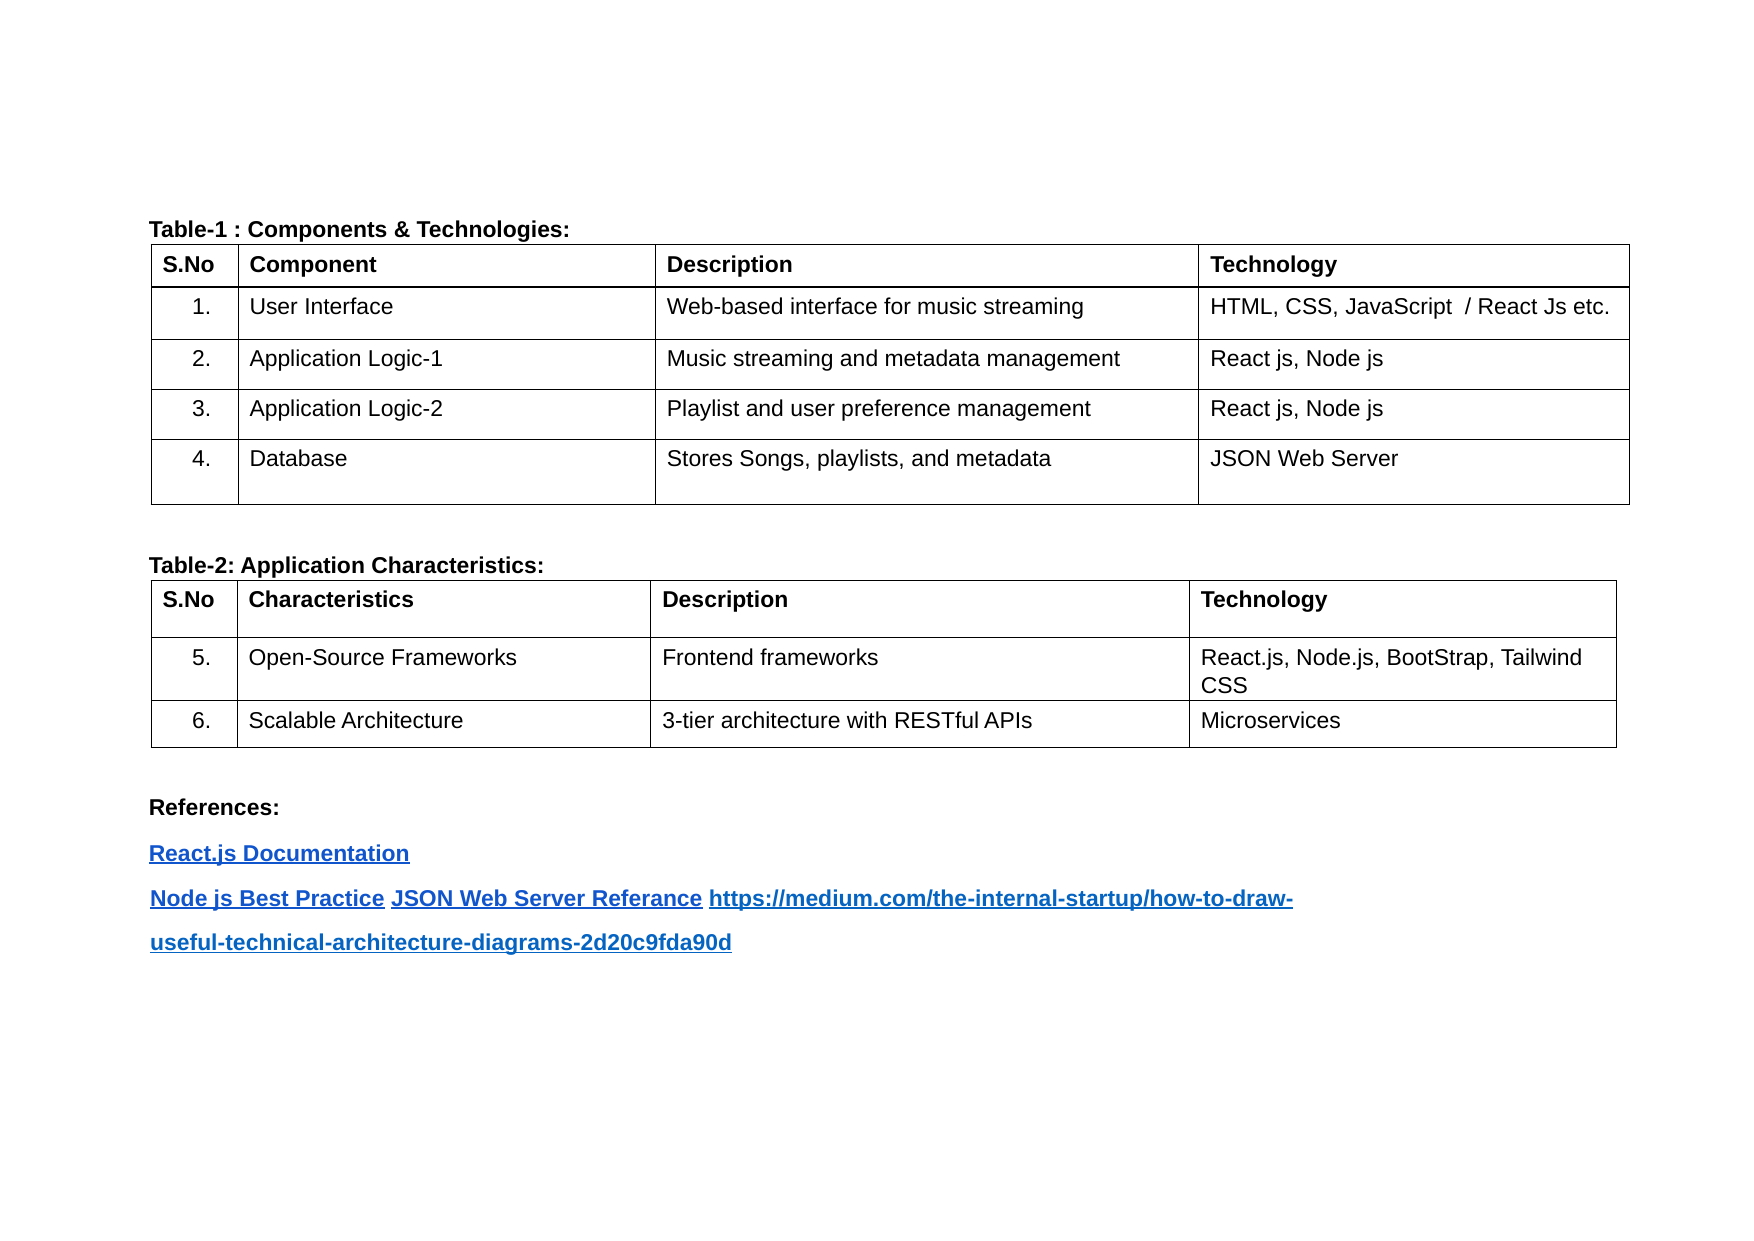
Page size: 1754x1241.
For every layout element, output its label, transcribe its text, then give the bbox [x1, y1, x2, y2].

table_cell Open-Source Frameworks [238, 638, 650, 700]
table_cell 1. [152, 288, 238, 338]
table_cell Scalable Architecture [238, 701, 650, 747]
table_header Characteristics [238, 581, 650, 637]
table_cell 4. [152, 440, 238, 504]
table_header Technology [1199, 245, 1629, 286]
table_cell 3-tier architecture with RESTful APIs [651, 701, 1189, 747]
table_header Technology [1190, 581, 1616, 637]
table_cell Microservices [1190, 701, 1616, 747]
table_cell Frontend frameworks [651, 638, 1189, 700]
table_cell React js, Node js [1199, 340, 1629, 388]
table_cell 2. [152, 340, 238, 388]
table_header Description [656, 245, 1198, 286]
table_cell 5. [152, 638, 237, 700]
text React.js Documentation [148, 839, 1317, 866]
text Node js Best Practice JSON Web Server Referance https://medium.com/the-internal-startup/how-to-draw-useful-technical-architecture-diagrams-2d20c9fda90d [150, 884, 1317, 956]
table_cell Application Logic-2 [239, 390, 655, 438]
table_cell React js, Node js [1199, 390, 1629, 438]
table_cell Music streaming and metadata management [656, 340, 1198, 388]
table_cell HTML, CSS, JavaScript / React Js etc. [1199, 288, 1629, 338]
text References: [148, 794, 1317, 821]
text Table-1 : Components & Technologies: [148, 216, 1317, 242]
table_cell Stores Songs, playlists, and metadata [656, 440, 1198, 504]
table_cell Application Logic-1 [239, 340, 655, 388]
table_cell JSON Web Server [1199, 440, 1629, 504]
table_header S.No [152, 581, 237, 637]
text Table-2: Application Characteristics: [148, 552, 1317, 578]
table_cell Web-based interface for music streaming [656, 288, 1198, 338]
table_header Description [651, 581, 1189, 637]
table_cell Playlist and user preference management [656, 390, 1198, 438]
table_cell 6. [152, 701, 237, 747]
table_cell 3. [152, 390, 238, 438]
table_cell Database [239, 440, 655, 504]
table_header S.No [152, 245, 238, 286]
table_header Component [239, 245, 655, 286]
table_cell User Interface [239, 288, 655, 338]
table_cell React.js, Node.js, BootStrap, Tailwind CSS [1190, 638, 1616, 700]
